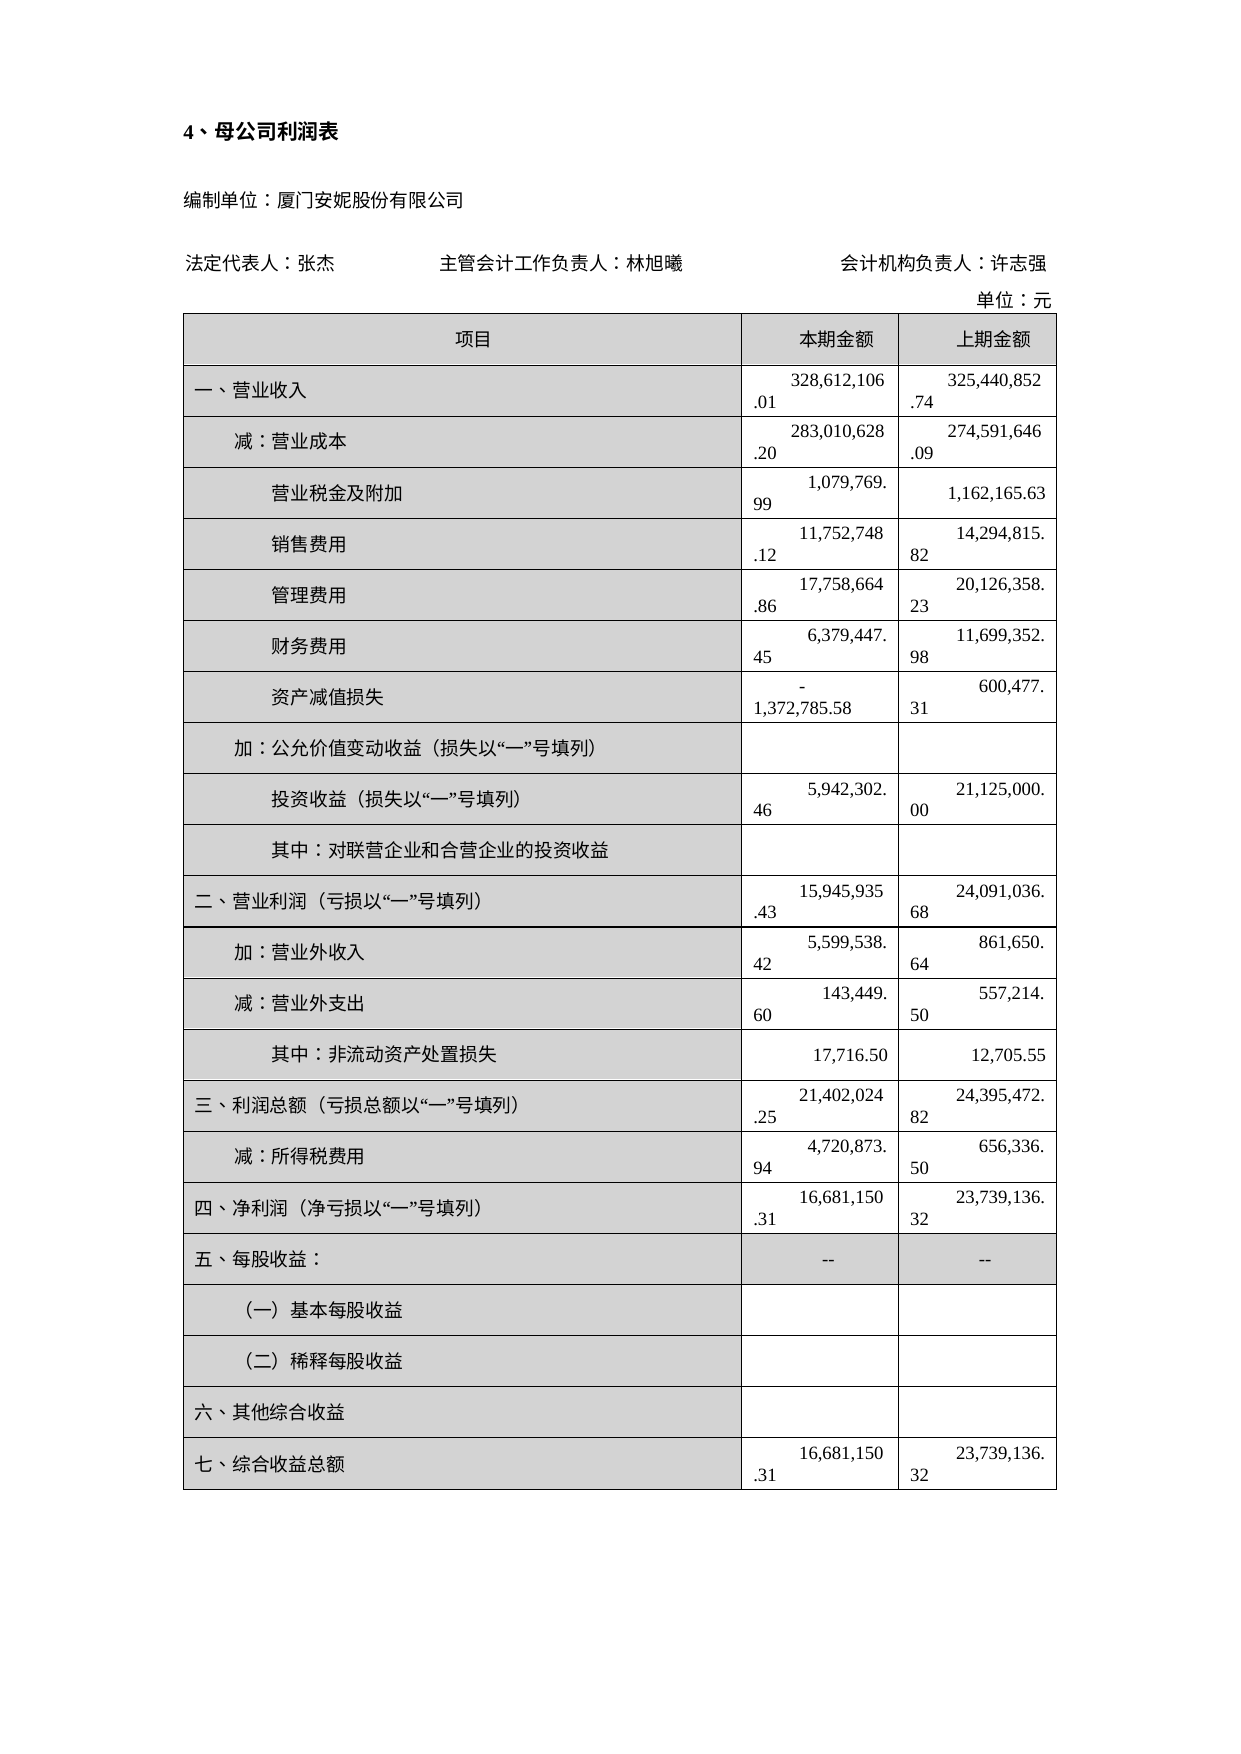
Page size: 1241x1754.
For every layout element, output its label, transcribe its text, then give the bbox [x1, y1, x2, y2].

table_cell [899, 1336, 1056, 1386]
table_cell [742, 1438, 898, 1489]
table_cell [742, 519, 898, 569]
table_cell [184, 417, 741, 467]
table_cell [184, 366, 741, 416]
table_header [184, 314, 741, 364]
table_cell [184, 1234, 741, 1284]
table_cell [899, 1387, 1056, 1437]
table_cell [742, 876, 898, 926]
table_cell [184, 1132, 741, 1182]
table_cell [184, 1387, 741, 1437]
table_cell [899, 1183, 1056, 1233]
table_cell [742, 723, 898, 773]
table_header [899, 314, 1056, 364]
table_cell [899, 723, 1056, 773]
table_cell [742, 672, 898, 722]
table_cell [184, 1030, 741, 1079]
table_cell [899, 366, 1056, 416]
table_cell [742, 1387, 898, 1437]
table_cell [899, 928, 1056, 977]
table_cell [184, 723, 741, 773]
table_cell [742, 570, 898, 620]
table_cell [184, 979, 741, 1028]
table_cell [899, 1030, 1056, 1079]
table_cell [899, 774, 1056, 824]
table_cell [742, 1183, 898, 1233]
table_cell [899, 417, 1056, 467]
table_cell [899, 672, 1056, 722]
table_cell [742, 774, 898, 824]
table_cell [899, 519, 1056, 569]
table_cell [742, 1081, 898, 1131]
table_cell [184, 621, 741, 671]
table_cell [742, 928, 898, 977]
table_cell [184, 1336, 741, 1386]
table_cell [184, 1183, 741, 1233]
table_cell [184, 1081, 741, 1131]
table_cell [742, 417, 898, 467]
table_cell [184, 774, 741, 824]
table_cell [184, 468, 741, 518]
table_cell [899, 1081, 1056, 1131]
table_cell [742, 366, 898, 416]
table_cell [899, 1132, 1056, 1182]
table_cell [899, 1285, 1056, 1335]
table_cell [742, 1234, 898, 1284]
text 编制单位：厦门安妮股份有限公司 [183, 187, 1057, 213]
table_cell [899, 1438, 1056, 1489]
text 单位：元 [977, 287, 1057, 313]
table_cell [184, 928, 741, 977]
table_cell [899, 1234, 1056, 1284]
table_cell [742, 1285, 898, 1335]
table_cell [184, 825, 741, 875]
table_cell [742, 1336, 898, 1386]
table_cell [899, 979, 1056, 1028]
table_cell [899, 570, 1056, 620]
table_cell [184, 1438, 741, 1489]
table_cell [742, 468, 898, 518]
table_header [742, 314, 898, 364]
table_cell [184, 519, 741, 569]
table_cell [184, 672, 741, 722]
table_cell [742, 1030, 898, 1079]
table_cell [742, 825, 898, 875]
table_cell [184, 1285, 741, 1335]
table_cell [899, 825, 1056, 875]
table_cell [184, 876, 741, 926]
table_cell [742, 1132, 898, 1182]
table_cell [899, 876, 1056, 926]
subtitle 4、母公司利润表 [183, 117, 1057, 146]
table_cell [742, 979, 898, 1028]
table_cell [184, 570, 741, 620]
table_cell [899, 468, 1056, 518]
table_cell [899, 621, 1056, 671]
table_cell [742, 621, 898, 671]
